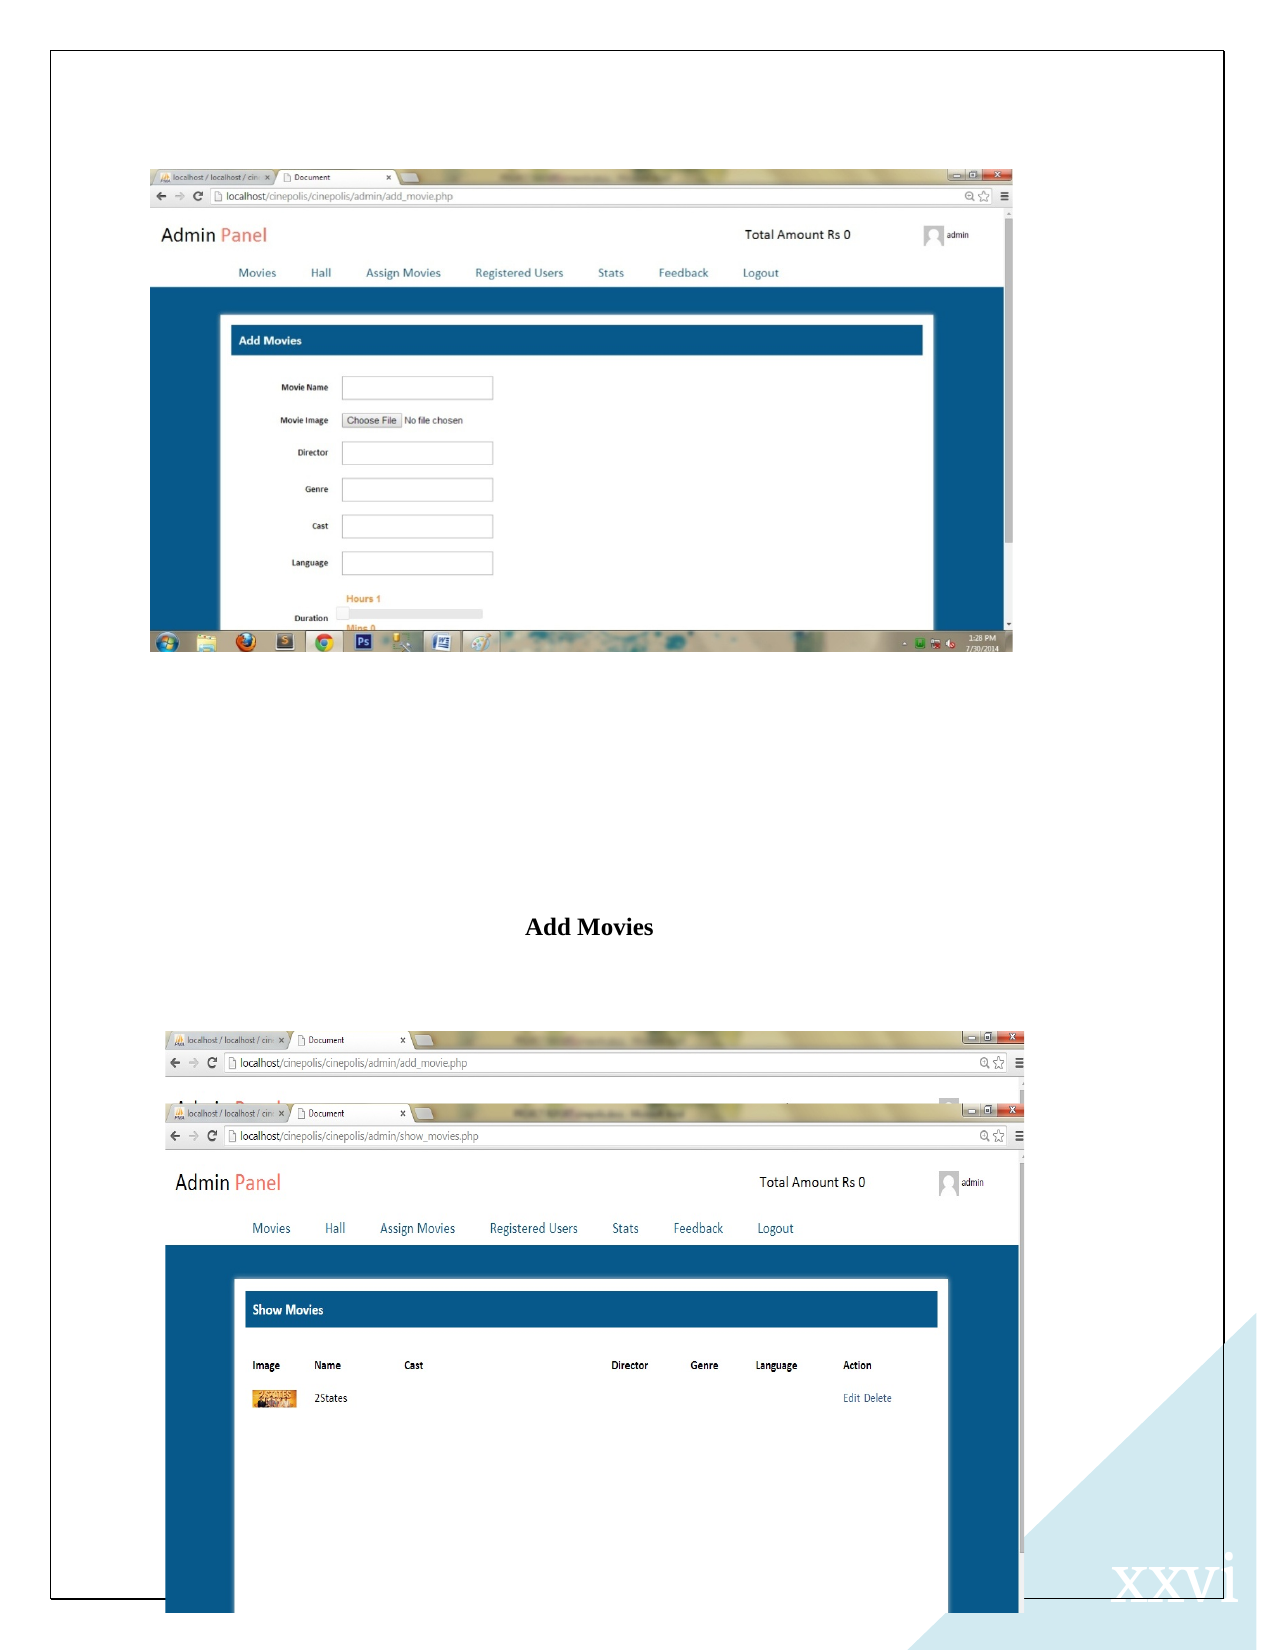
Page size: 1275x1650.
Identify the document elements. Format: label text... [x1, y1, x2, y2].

text Add Movies [450, 912, 1049, 941]
picture [164, 1031, 1024, 1612]
picture [150, 169, 1013, 651]
